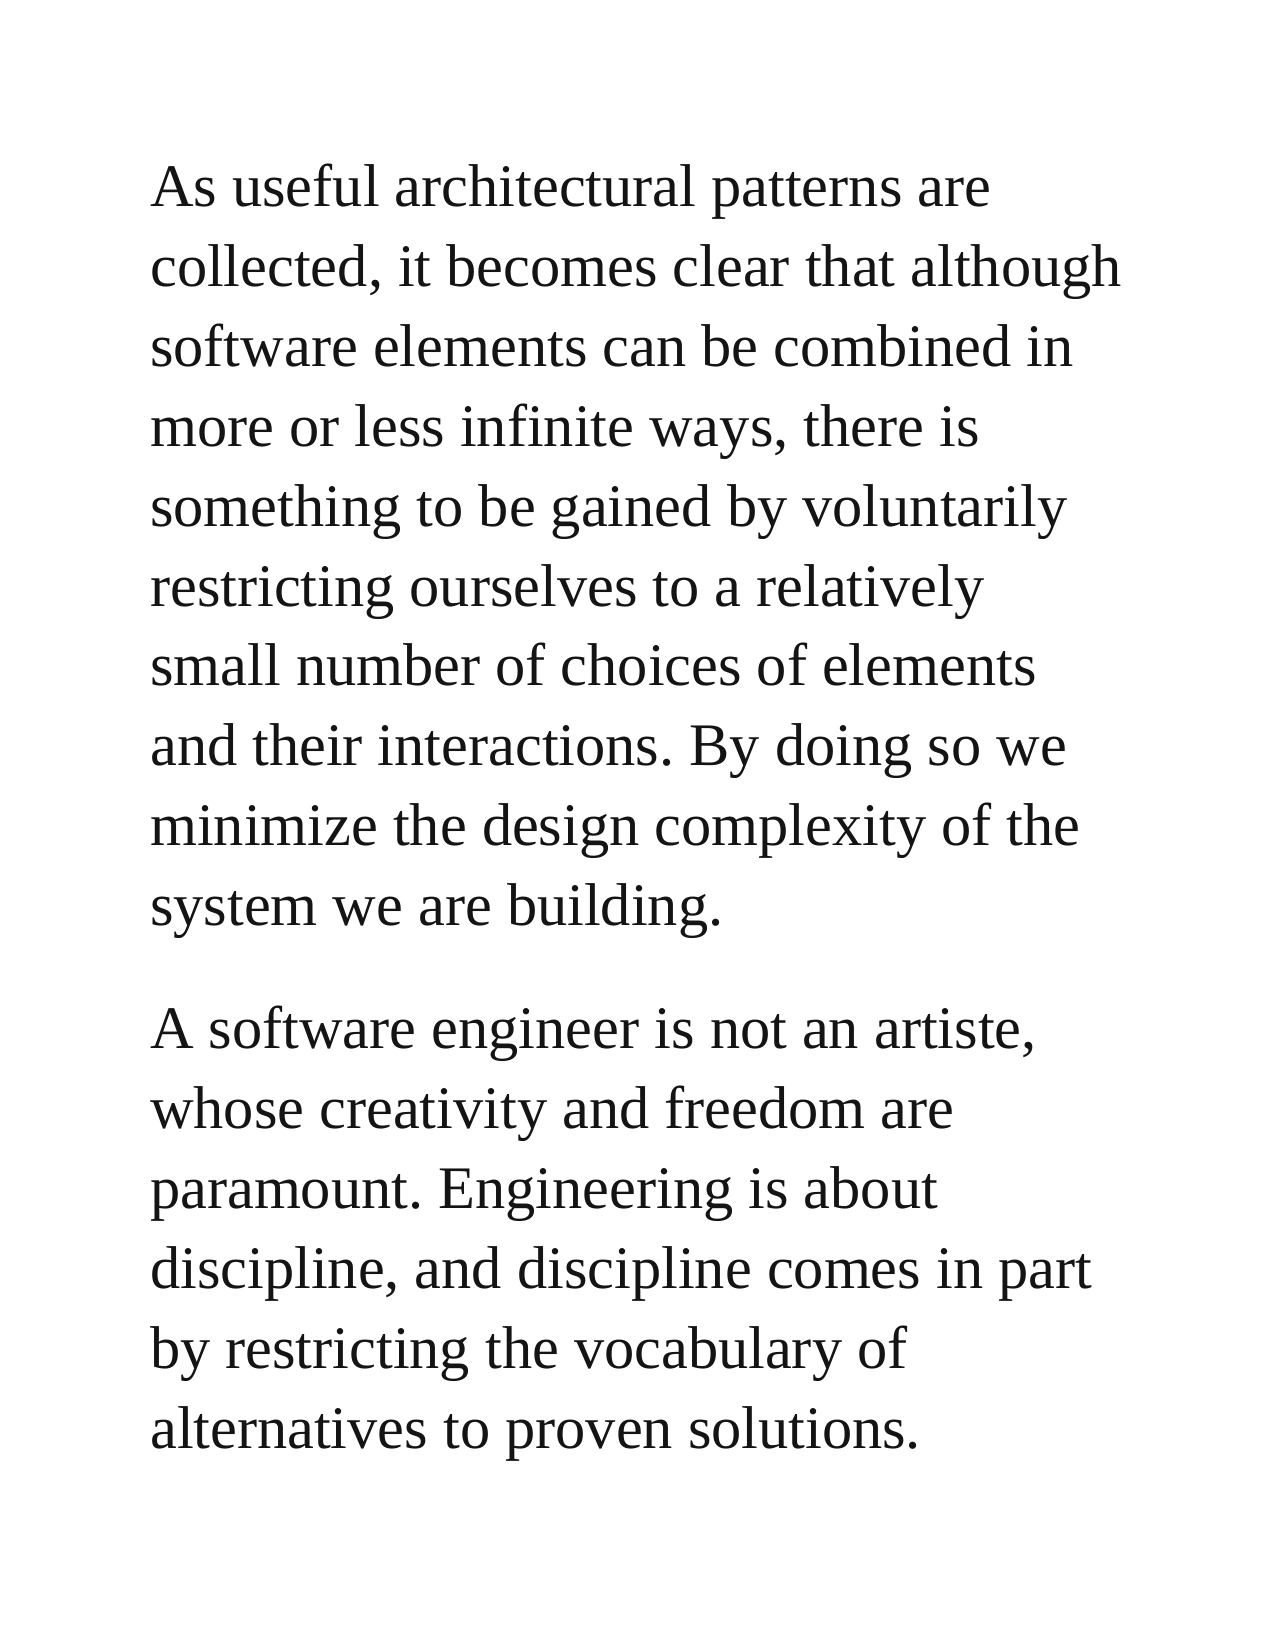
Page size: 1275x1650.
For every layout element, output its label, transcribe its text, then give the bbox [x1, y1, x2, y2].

text As useful architectural patterns are collected, it becomes clear that although software elements can be combined in more or less infinite ways, there is something to be gained by voluntarily restricting ourselves to a relatively small number of choices of elements and their interactions. By doing so we minimize the design complexity of the system we are building. [150, 150, 1125, 938]
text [150, 992, 1125, 1461]
